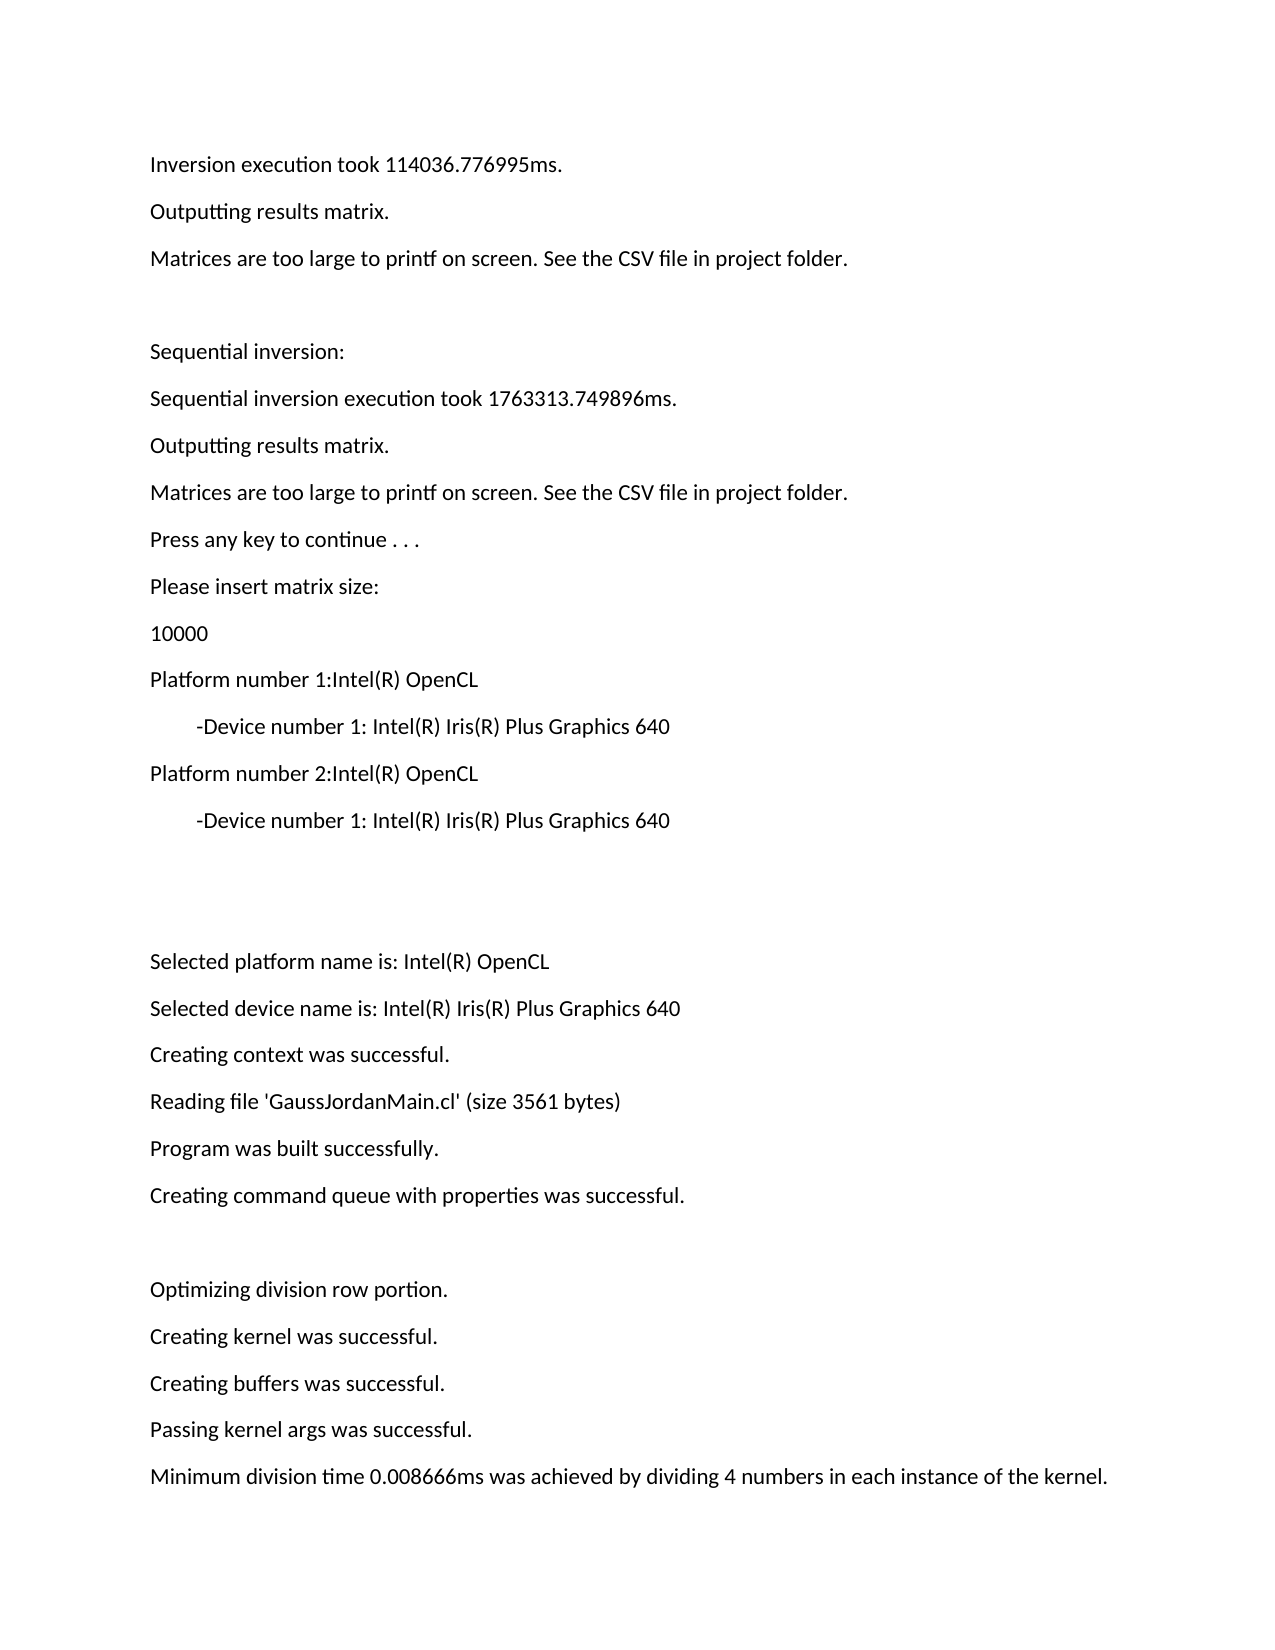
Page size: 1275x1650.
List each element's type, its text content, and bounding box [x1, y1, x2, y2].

text Minimum division time 0.008666ms was achieved by dividing 4 numbers in each instance of the kernel. [150, 1462, 1125, 1491]
text Reading file 'GaussJordanMain.cl' (size 3561 bytes) [150, 1087, 1125, 1116]
text Matrices are too large to printf on screen. See the CSV file in project folder. [150, 478, 1125, 506]
text Platform number 2:Intel(R) OpenCL [150, 759, 1125, 787]
text Passing kernel args was successful. [150, 1416, 1125, 1444]
text Creating context was successful. [150, 1041, 1125, 1069]
text Press any key to continue . . . [150, 525, 1125, 553]
text -Device number 1: Intel(R) Iris(R) Plus Graphics 640 [150, 806, 1125, 834]
text Sequential inversion: [150, 337, 1125, 366]
text Selected platform name is: Intel(R) OpenCL [150, 947, 1125, 975]
text -Device number 1: Intel(R) Iris(R) Plus Graphics 640 [150, 712, 1125, 741]
text Optimizing division row portion. [150, 1275, 1125, 1303]
text Inversion execution took 114036.776995ms. [150, 150, 1125, 178]
text Creating kernel was successful. [150, 1322, 1125, 1350]
text Selected device name is: Intel(R) Iris(R) Plus Graphics 640 [150, 994, 1125, 1022]
text Sequential inversion execution took 1763313.749896ms. [150, 384, 1125, 412]
text Program was built successfully. [150, 1134, 1125, 1162]
text Platform number 1:Intel(R) OpenCL [150, 666, 1125, 694]
text Creating buffers was successful. [150, 1369, 1125, 1397]
text Outputting results matrix. [150, 197, 1125, 225]
text Creating command queue with properties was successful. [150, 1181, 1125, 1209]
text 10000 [150, 619, 1125, 647]
text Matrices are too large to printf on screen. See the CSV file in project folder. [150, 244, 1125, 272]
text Please insert matrix size: [150, 572, 1125, 600]
text Outputting results matrix. [150, 431, 1125, 459]
